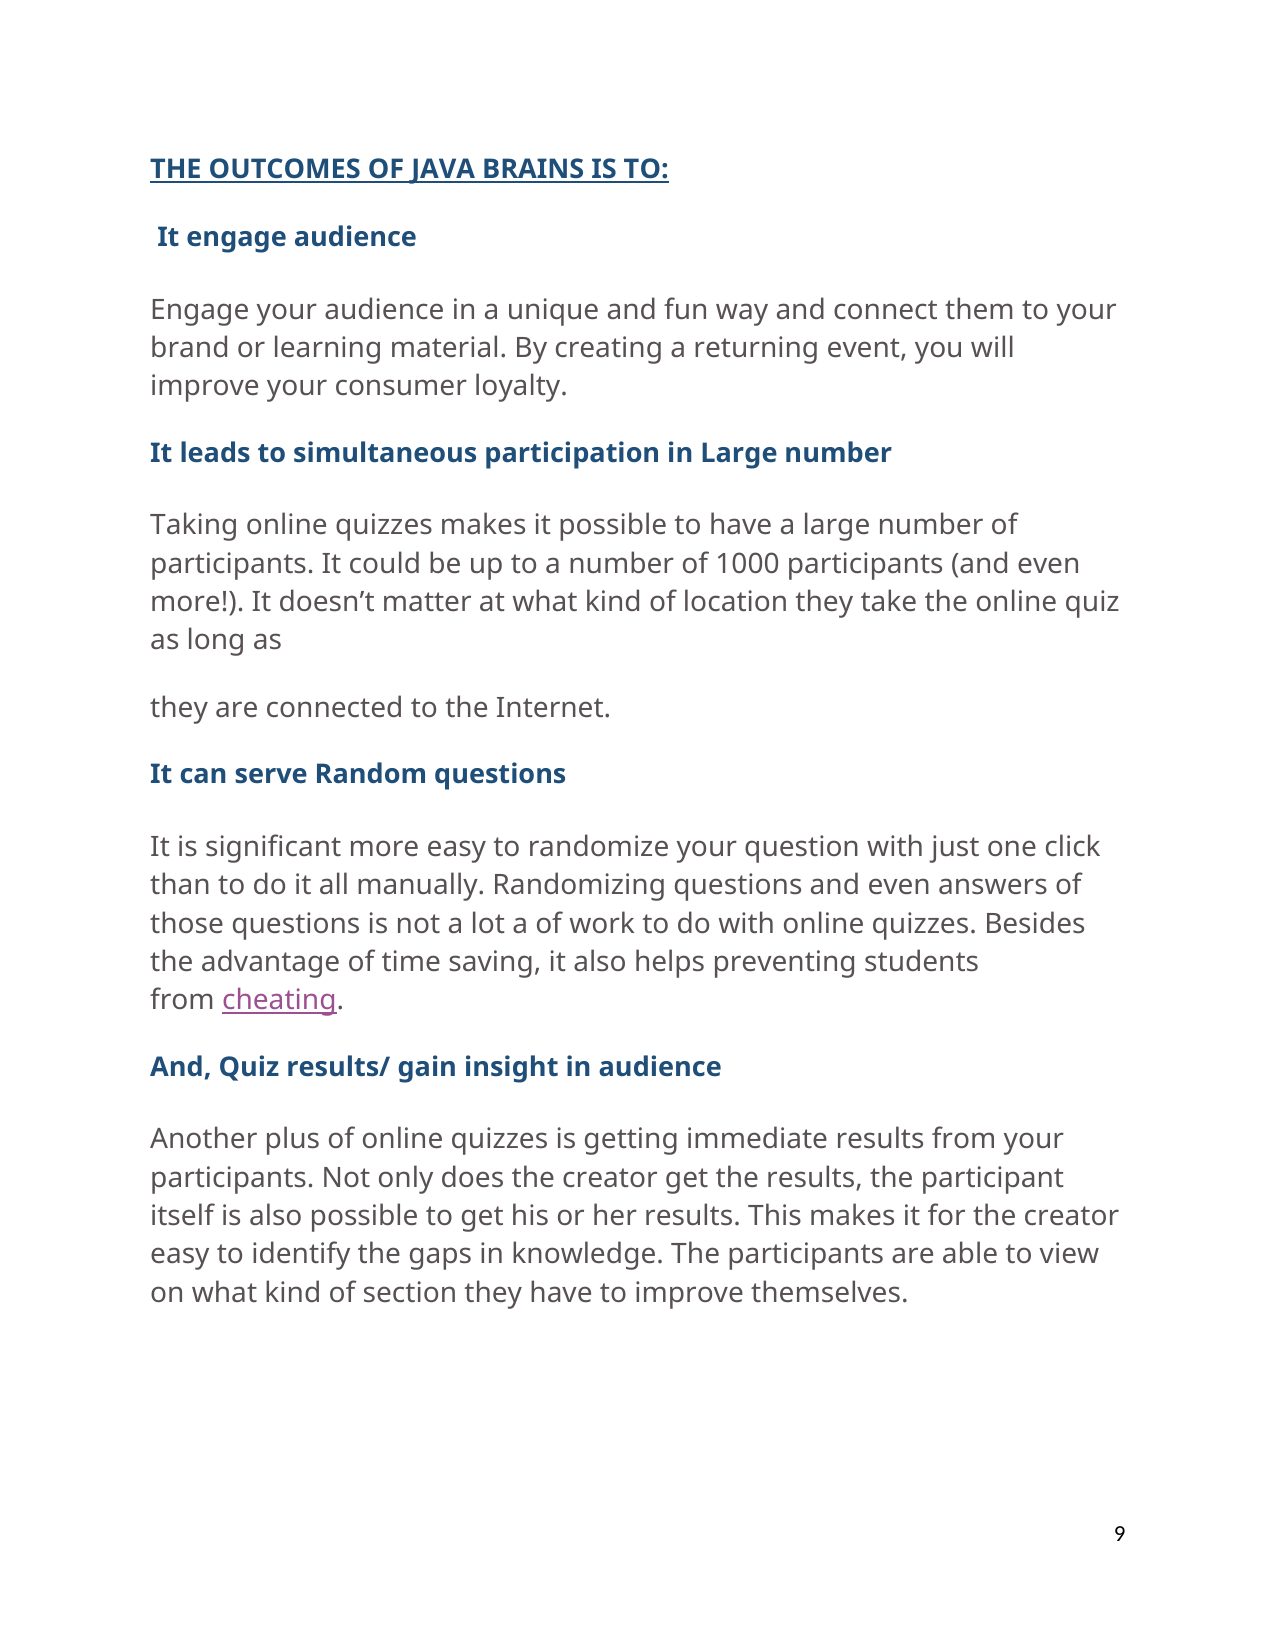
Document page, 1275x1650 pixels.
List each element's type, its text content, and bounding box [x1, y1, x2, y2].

subtitle And, Quiz results/ gain insight in audience [150, 1047, 1125, 1084]
text they are connected to the Internet. [150, 687, 1125, 726]
subtitle It can serve Random questions [150, 755, 1125, 792]
text Taking online quizzes makes it possible to have a large number of participants. It could be up to a number of 1000 participants (and even more!). It doesn’t matter at what kind of location they take the online quiz as long as [150, 505, 1125, 658]
subtitle It engage audience [150, 217, 1125, 254]
text Engage your audience in a unique and fun way and connect them to your brand or learning material. By creating a returning event, you will improve your consumer loyalty. [150, 289, 1125, 404]
text Another plus of online quizzes is getting immediate results from your participants. Not only does the creator get the results, the participant itself is also possible to get his or her results. This makes it for the creator easy to identify the gaps in knowledge. The participants are able to view on what kind of section they have to improve themselves. [150, 1119, 1125, 1310]
text It is significant more easy to randomize your question with just one click than to do it all manually. Randomizing questions and even answers of those questions is not a lot a of work to do with online quizzes. Besides the advantage of time saving, it also helps preventing students from cheating. [150, 826, 1125, 1018]
subtitle It leads to simultaneous participation in Large number [150, 433, 1125, 470]
subtitle THE OUTCOMES OF JAVA BRAINS IS TO: [150, 150, 1125, 187]
